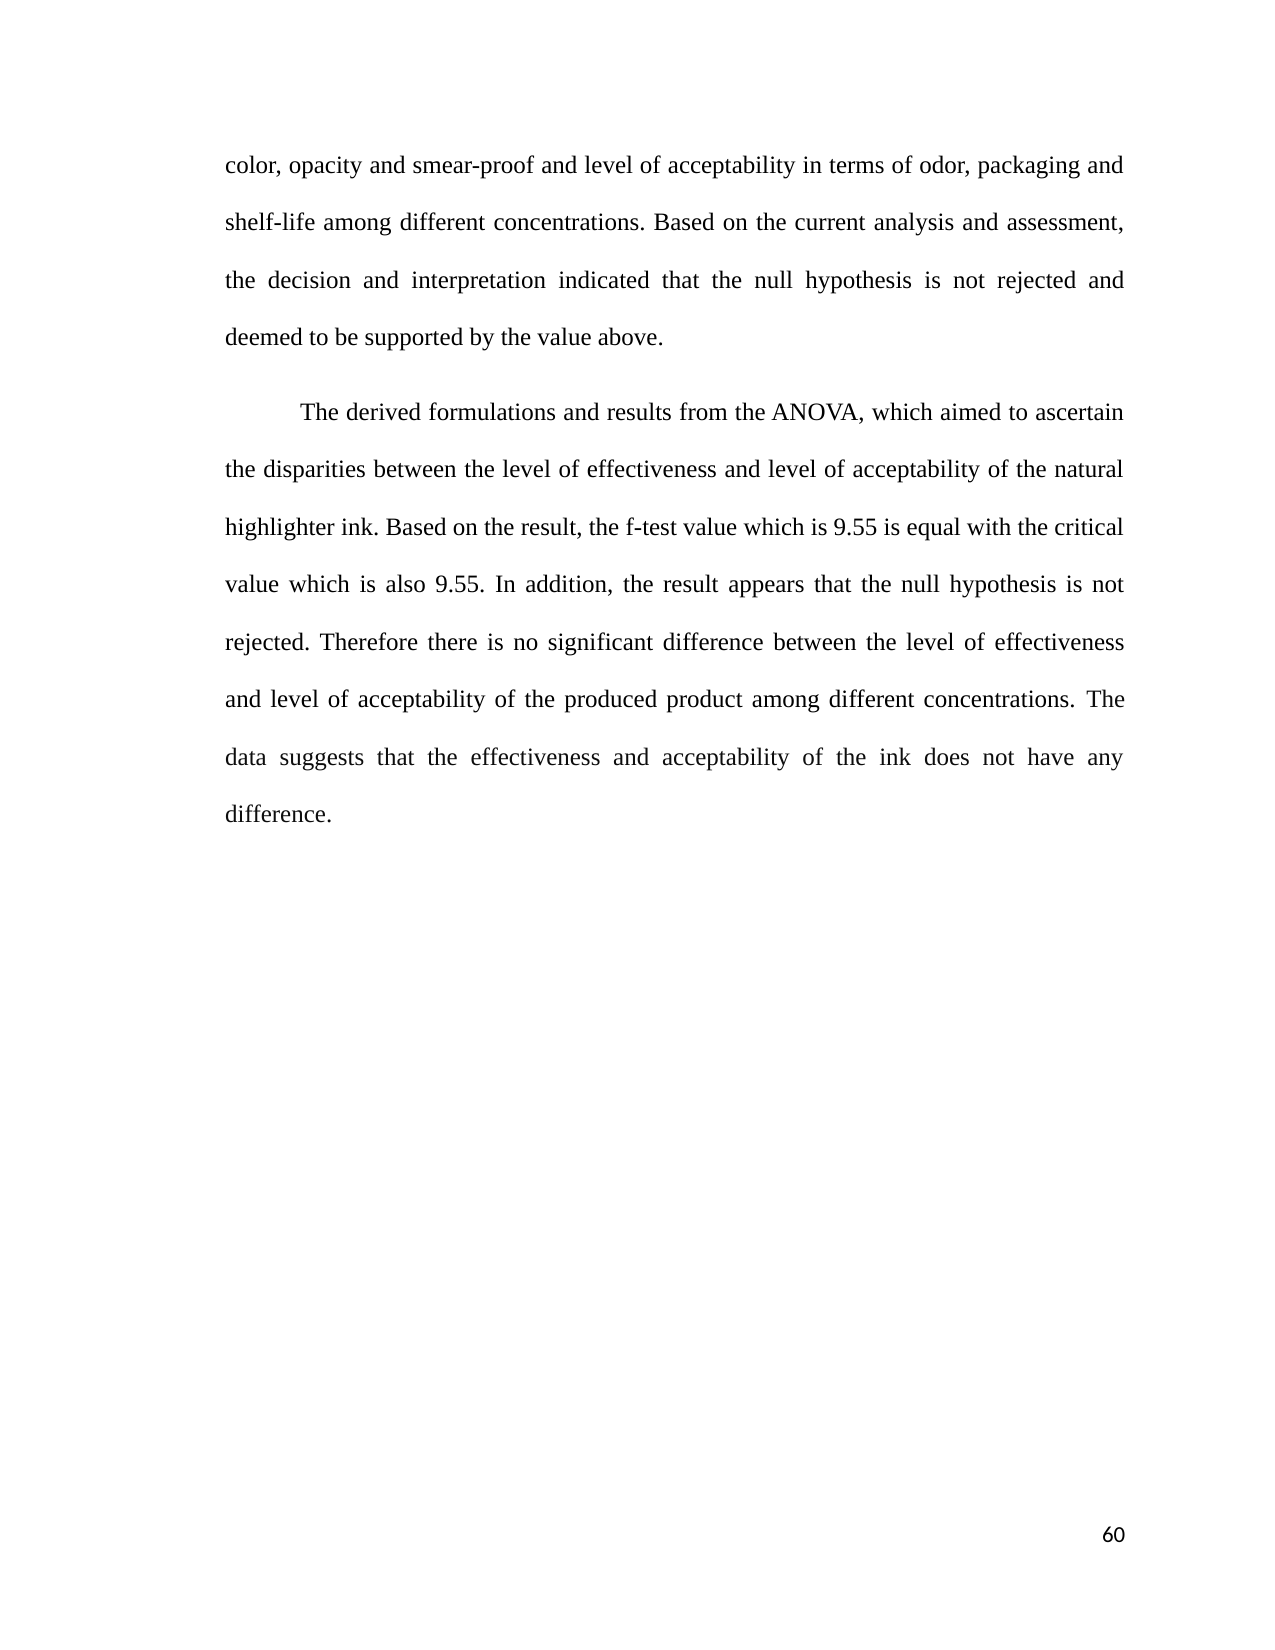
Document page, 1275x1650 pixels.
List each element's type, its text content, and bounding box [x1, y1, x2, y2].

text The derived formulations and results from the ANOVA, which aimed to ascertain the disparities between the level of effectiveness and level of acceptability of the natural highlighter ink. Based on the result, the f-test value which is 9.55 is equal with the critical value which is also 9.55. In addition, the result appears that the null hypothesis is not rejected. Therefore there is no significant difference between the level of effectiveness and level of acceptability of the produced product among different concentrations. The data suggests that the effectiveness and acceptability of the ink does not have any difference. [225, 397, 1125, 742]
text The derived formulations and results from the ANOVA, which aimed to ascertain the disparities between the level of effectiveness and level of acceptability of the natural highlighter ink. Based on the result, the f-test value which is 9.55 is equal with the critical value which is also 9.55. In addition, the result appears that the null hypothesis is not rejected. Therefore there is no significant difference between the level of effectiveness and level of acceptability of the produced product among different concentrations. The data suggests that the effectiveness and acceptability of the ink does not have any difference. [225, 770, 1125, 828]
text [225, 150, 1125, 351]
